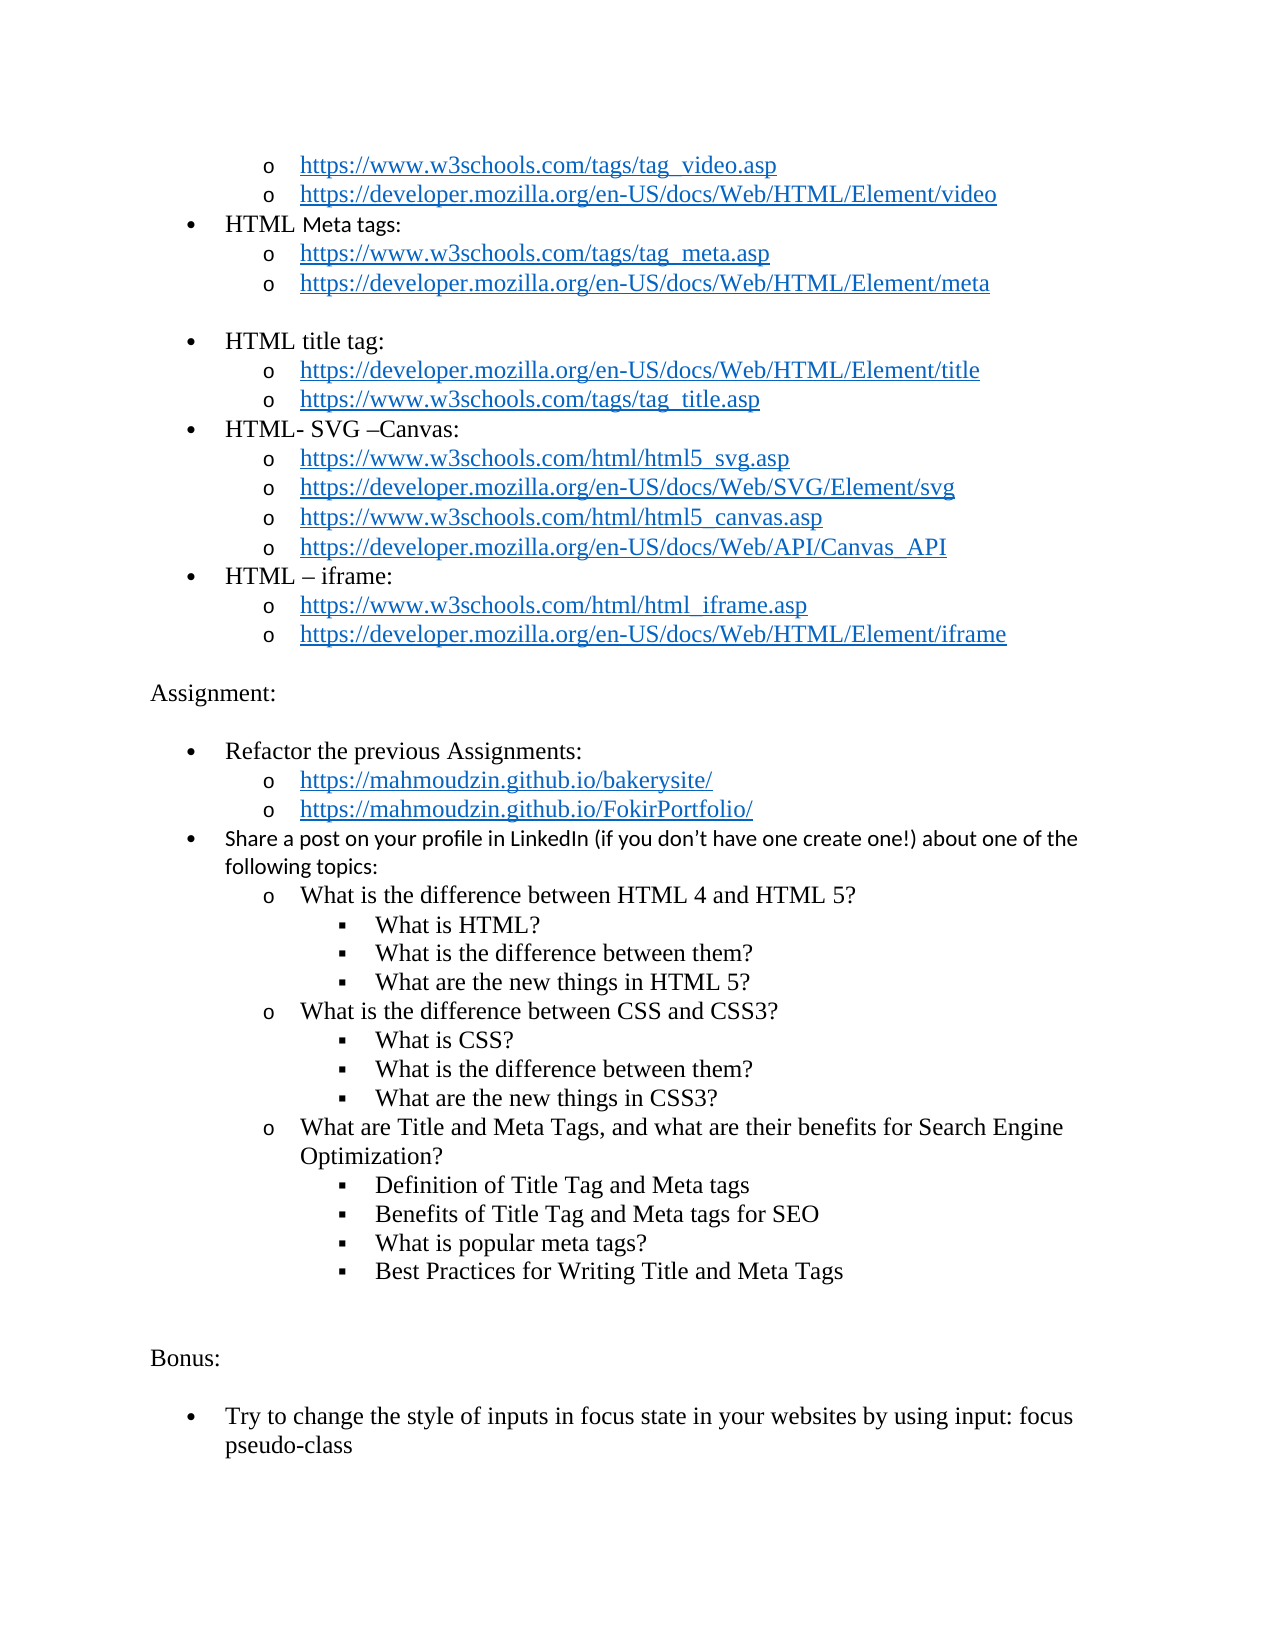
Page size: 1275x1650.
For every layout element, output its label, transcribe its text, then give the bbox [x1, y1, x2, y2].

list https://developer.mozilla.org/en-US/docs/Web/API/Canvas_API [262, 532, 1125, 561]
list HTML title tag: [187, 326, 1125, 355]
list https://www.w3schools.com/tags/tag_title.asp [262, 384, 1125, 414]
list What is popular meta tags? [337, 1228, 1125, 1256]
list Benefits of Title Tag and Meta tags for SEO [337, 1199, 1125, 1228]
list Try to change the style of inputs in focus state in your websites by using input: focus pseudo-class [187, 1401, 1125, 1458]
list What are Title and Meta Tags, and what are their benefits for Search Engine Optimization? [262, 1112, 1125, 1170]
list HTML – iframe: [187, 561, 1125, 590]
list What are the new things in HTML 5? [337, 967, 1125, 996]
list What is HTML? [337, 910, 1125, 938]
list What is the difference between CSS and CSS3? [262, 996, 1125, 1026]
text Bonus: [150, 1343, 1125, 1372]
list What is the difference between them? [337, 1054, 1125, 1083]
list What is CSS? [337, 1026, 1125, 1054]
list HTML Meta tags: [187, 209, 1125, 238]
list https://mahmoudzin.github.io/bakerysite/ [262, 765, 1125, 794]
list https://www.w3schools.com/tags/tag_video.asp [262, 150, 1125, 179]
list https://mahmoudzin.github.io/FokirPortfolio/ [262, 794, 1125, 824]
list Share a post on your profile in LinkedIn (if you don’t have one create one!) about one of the following topics: [187, 824, 1125, 880]
list https://www.w3schools.com/html/html_iframe.asp [262, 590, 1125, 619]
list Definition of Title Tag and Meta tags [337, 1170, 1125, 1199]
list https://developer.mozilla.org/en-US/docs/Web/HTML/Element/iframe [262, 619, 1125, 649]
list https://developer.mozilla.org/en-US/docs/Web/SVG/Element/svg [262, 472, 1125, 502]
list https://www.w3schools.com/html/html5_canvas.asp [262, 502, 1125, 532]
list What is the difference between them? [337, 938, 1125, 967]
list https://developer.mozilla.org/en-US/docs/Web/HTML/Element/meta [262, 268, 1125, 297]
list https://www.w3schools.com/html/html5_svg.asp [262, 443, 1125, 472]
list Refactor the previous Assignments: [187, 736, 1125, 765]
list Best Practices for Writing Title and Meta Tags [337, 1256, 1125, 1285]
list https://developer.mozilla.org/en-US/docs/Web/HTML/Element/video [262, 179, 1125, 209]
text Assignment: [150, 678, 1125, 707]
list What are the new things in CSS3? [337, 1083, 1125, 1112]
list What is the difference between HTML 4 and HTML 5? [262, 880, 1125, 910]
list HTML- SVG –Canvas: [187, 414, 1125, 443]
list https://developer.mozilla.org/en-US/docs/Web/HTML/Element/title [262, 355, 1125, 384]
list https://www.w3schools.com/tags/tag_meta.asp [262, 238, 1125, 268]
